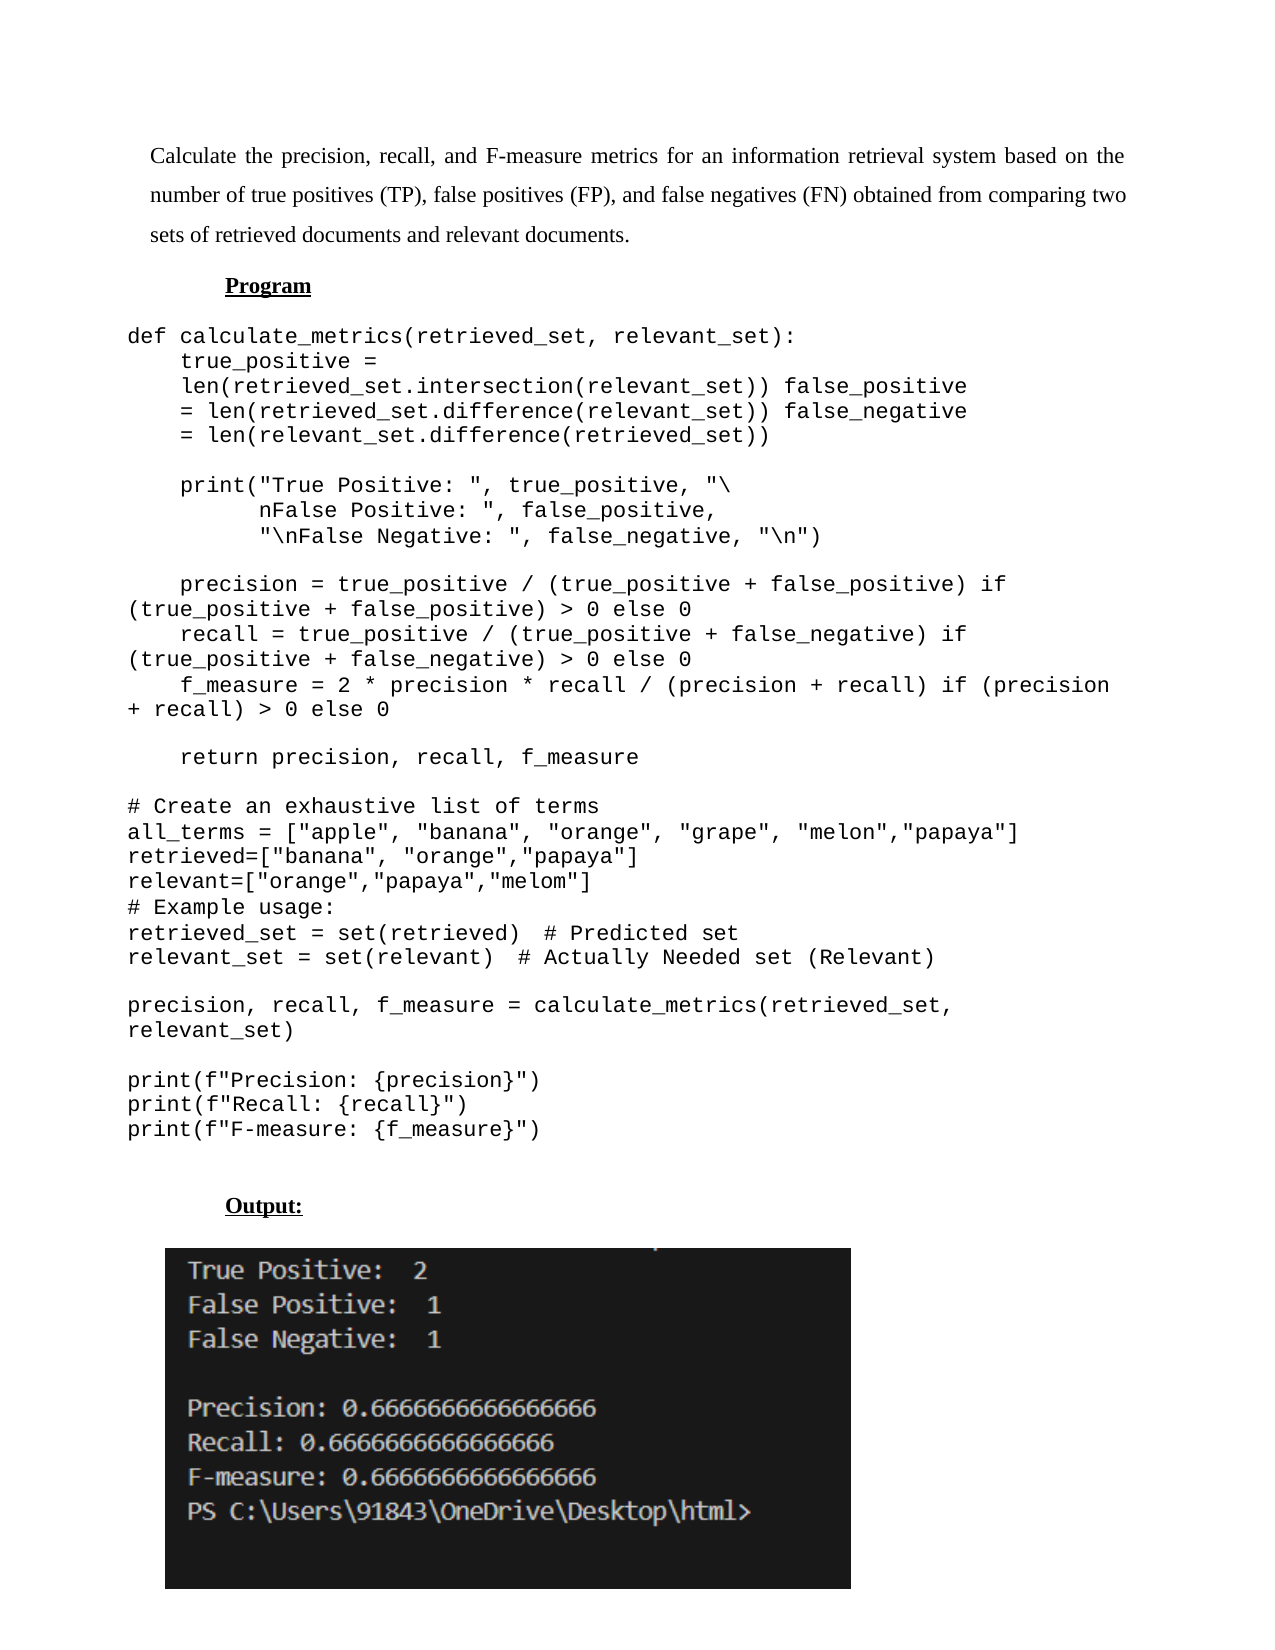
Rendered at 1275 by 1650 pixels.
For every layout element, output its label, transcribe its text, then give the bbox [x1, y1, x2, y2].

text print(f"Precision: {precision}") print(f"Recall: {recall}") print(f"F-measure: {f_measure}") [127, 1069, 544, 1143]
text retrieved_set = set(retrieved) # Predicted set [127, 922, 1223, 946]
text Program [225, 272, 1223, 299]
picture [165, 1248, 851, 1589]
text all_terms = ["apple", "banana", "orange", "grape", "melon","papaya"] retrieved=["banana", "orange","papaya"] relevant=["orange","papaya","melom"] [127, 821, 1048, 895]
text "\nFalse Negative: ", false_negative, "\n") [258, 526, 1223, 550]
text f_measure = 2 * precision * recall / (precision + recall) if (precision [180, 673, 1223, 698]
text print("True Positive: ", true_positive, "\nFalse Positive: ", false_positive, [180, 474, 789, 524]
text precision, recall, f_measure = calculate_metrics(retrieved_set, relevant_set) [127, 994, 1048, 1044]
text Calculate the precision, recall, and F-measure metrics for an information retrieval system based on the number of true positives (TP), false positives (FP), and false negatives (FN) obtained from comparing two sets of retrieved documents and relevant documents. [150, 142, 1126, 247]
text def calculate_metrics(retrieved_set, relevant_set): true_positive = len(retrieved_set.intersection(relevant_set)) false_positive = len(retrieved_set.difference(relevant_set)) false_negative = len(relevant_set.difference(retrieved_set)) [127, 325, 977, 449]
text relevant_set = set(relevant) # Actually Needed set (Relevant) [127, 946, 1223, 970]
text Output: [225, 1192, 1223, 1219]
text # Example usage: [127, 897, 1223, 921]
text recall = true_positive / (true_positive + false_negative) if (true_positive + false_negative) > 0 else 0 [127, 623, 1123, 673]
text + recall) > 0 else 0 [127, 698, 1223, 722]
text precision = true_positive / (true_positive + false_positive) if (true_positive + false_positive) > 0 else 0 [127, 573, 1123, 623]
text return precision, recall, f_measure # Create an exhaustive list of terms [127, 722, 642, 820]
